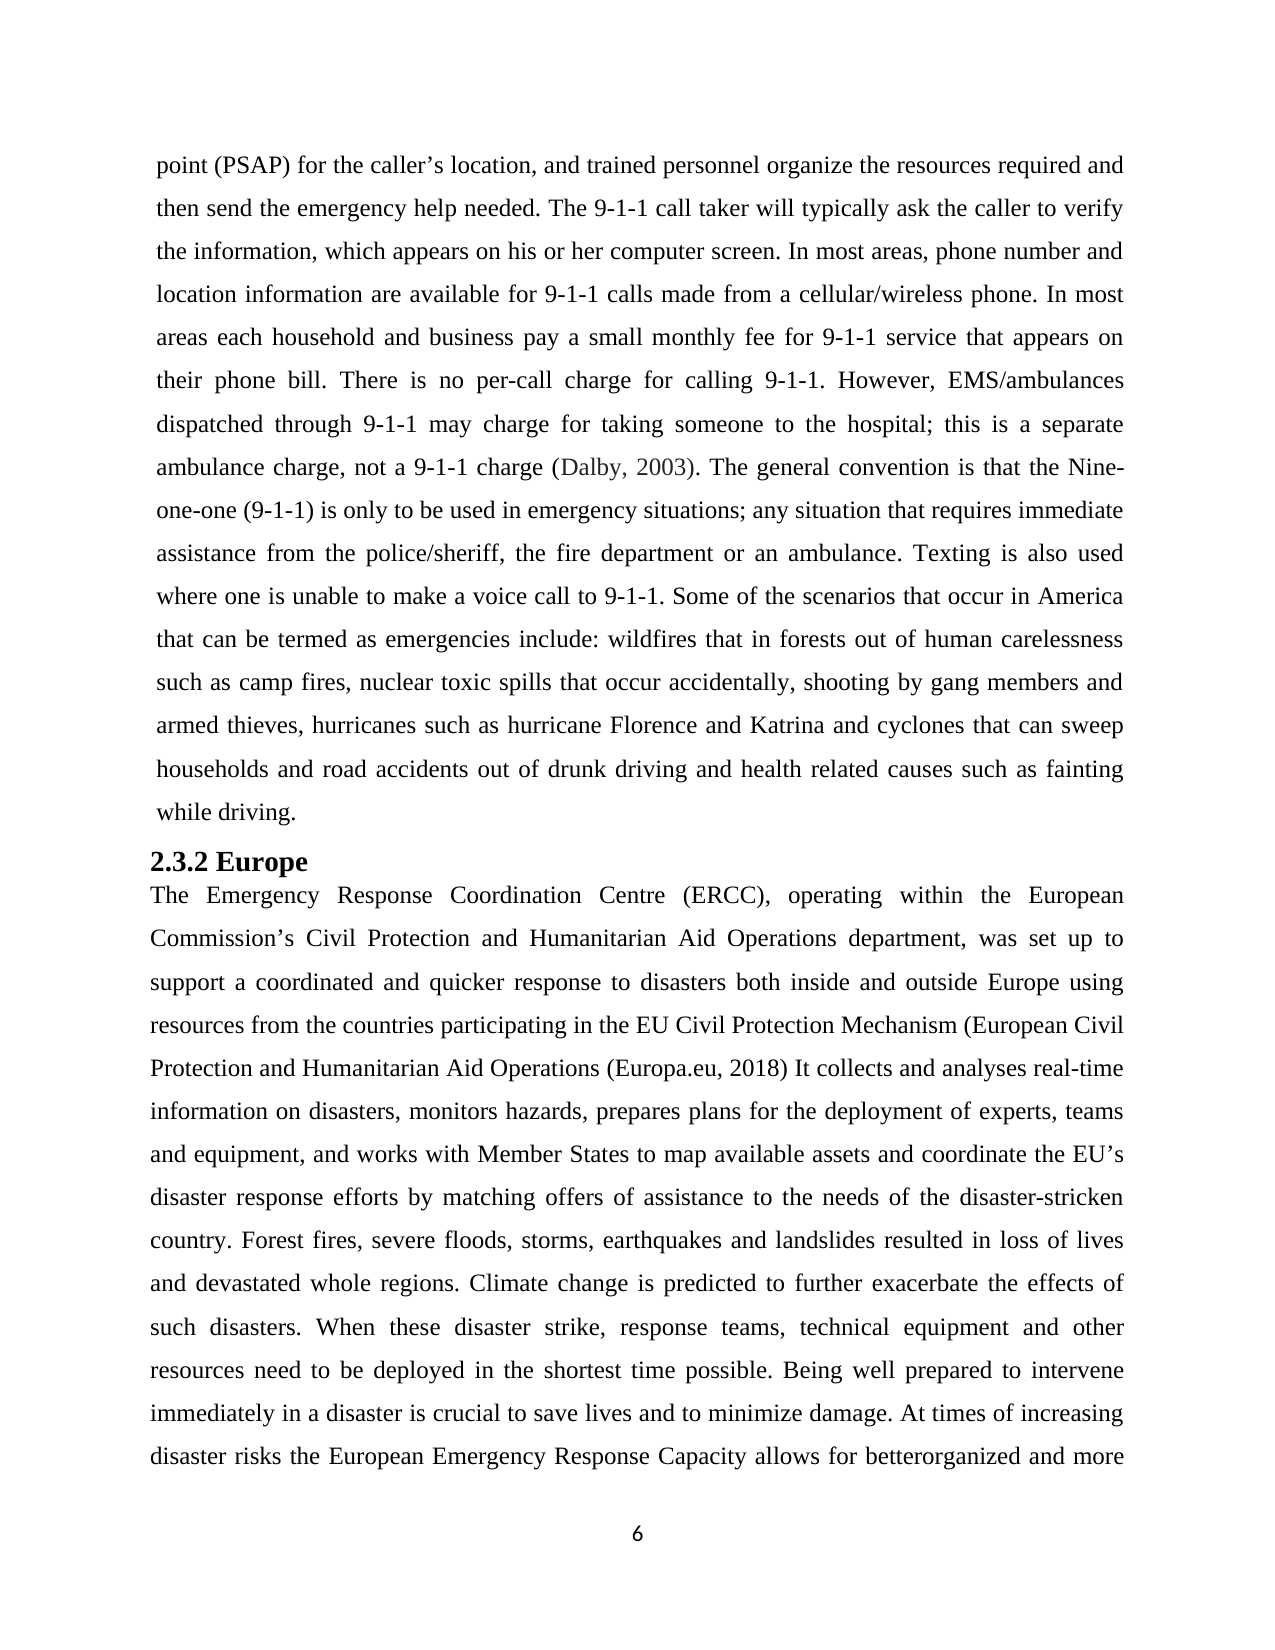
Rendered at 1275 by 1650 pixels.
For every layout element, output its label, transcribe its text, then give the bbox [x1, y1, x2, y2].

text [156, 150, 1125, 826]
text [150, 880, 1125, 1470]
subtitle 2.3.2 Europe [150, 844, 1125, 878]
